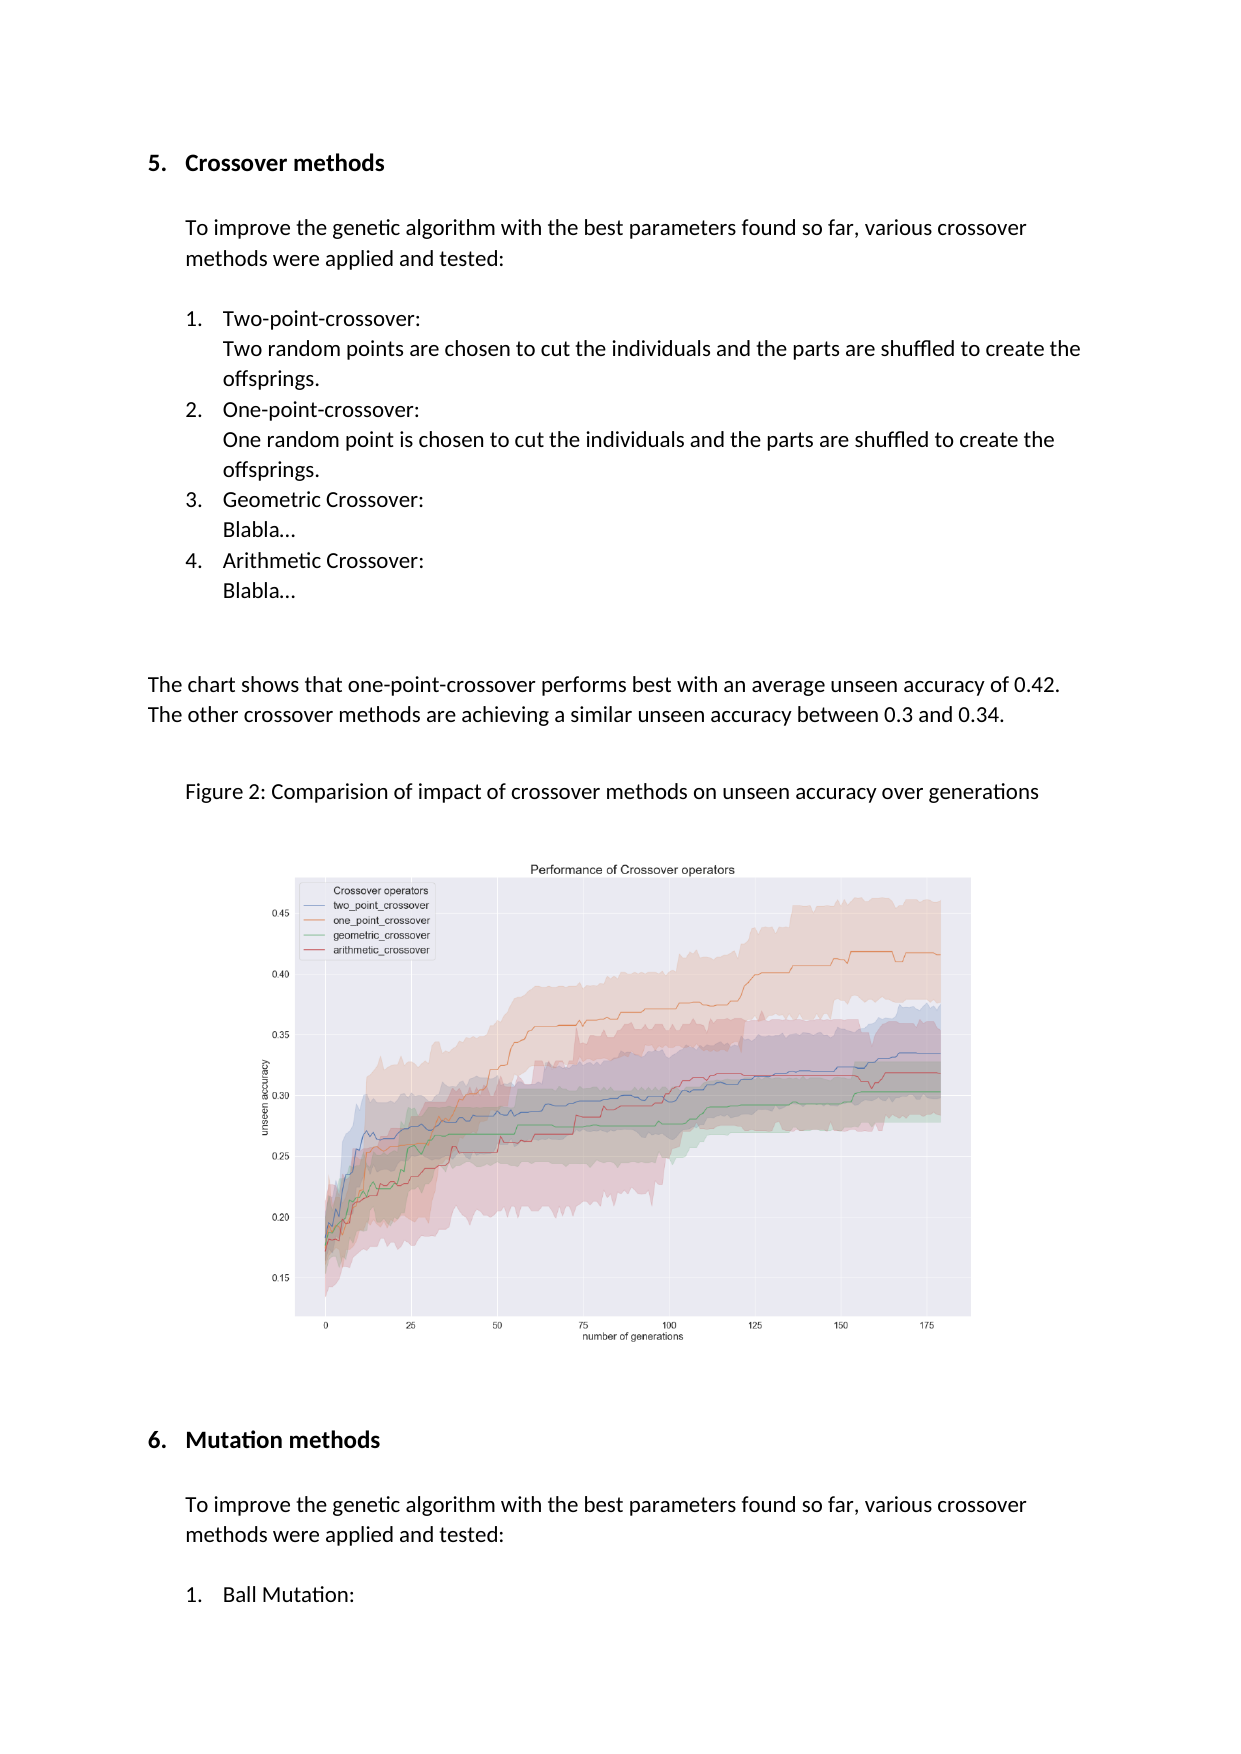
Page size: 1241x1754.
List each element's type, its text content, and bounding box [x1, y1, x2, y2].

list Figure 2: Comparision of impact of crossover methods on unseen accuracy over generations [185, 777, 1093, 805]
list Crossover methods [148, 148, 1093, 178]
list Two random points are chosen to cut the individuals and the parts are shuffled to create the offsprings. [223, 334, 1093, 392]
list Geometric Crossover: [185, 485, 1093, 513]
list To improve the genetic algorithm with the best parameters found so far, various crossover methods were applied and tested: [185, 1490, 1093, 1548]
list Mutation methods [148, 1424, 1093, 1454]
picture [185, 807, 1058, 1389]
list One-point-crossover: [185, 395, 1093, 423]
list Ball Mutation: [185, 1580, 1093, 1608]
text The chart shows that one-point-crossover performs best with an average unseen accuracy of 0.42. The other crossover methods are achieving a similar unseen accuracy between 0.3 and 0.34. [148, 670, 1093, 728]
list To improve the genetic algorithm with the best parameters found so far, various crossover methods were applied and tested: [185, 213, 1093, 272]
list Arithmetic Crossover: [185, 546, 1093, 574]
list Two-point-crossover: [185, 304, 1093, 332]
list One random point is chosen to cut the individuals and the parts are shuffled to create the offsprings. [223, 425, 1093, 483]
list Blabla… [223, 516, 1093, 543]
list Blabla… [223, 576, 1093, 604]
